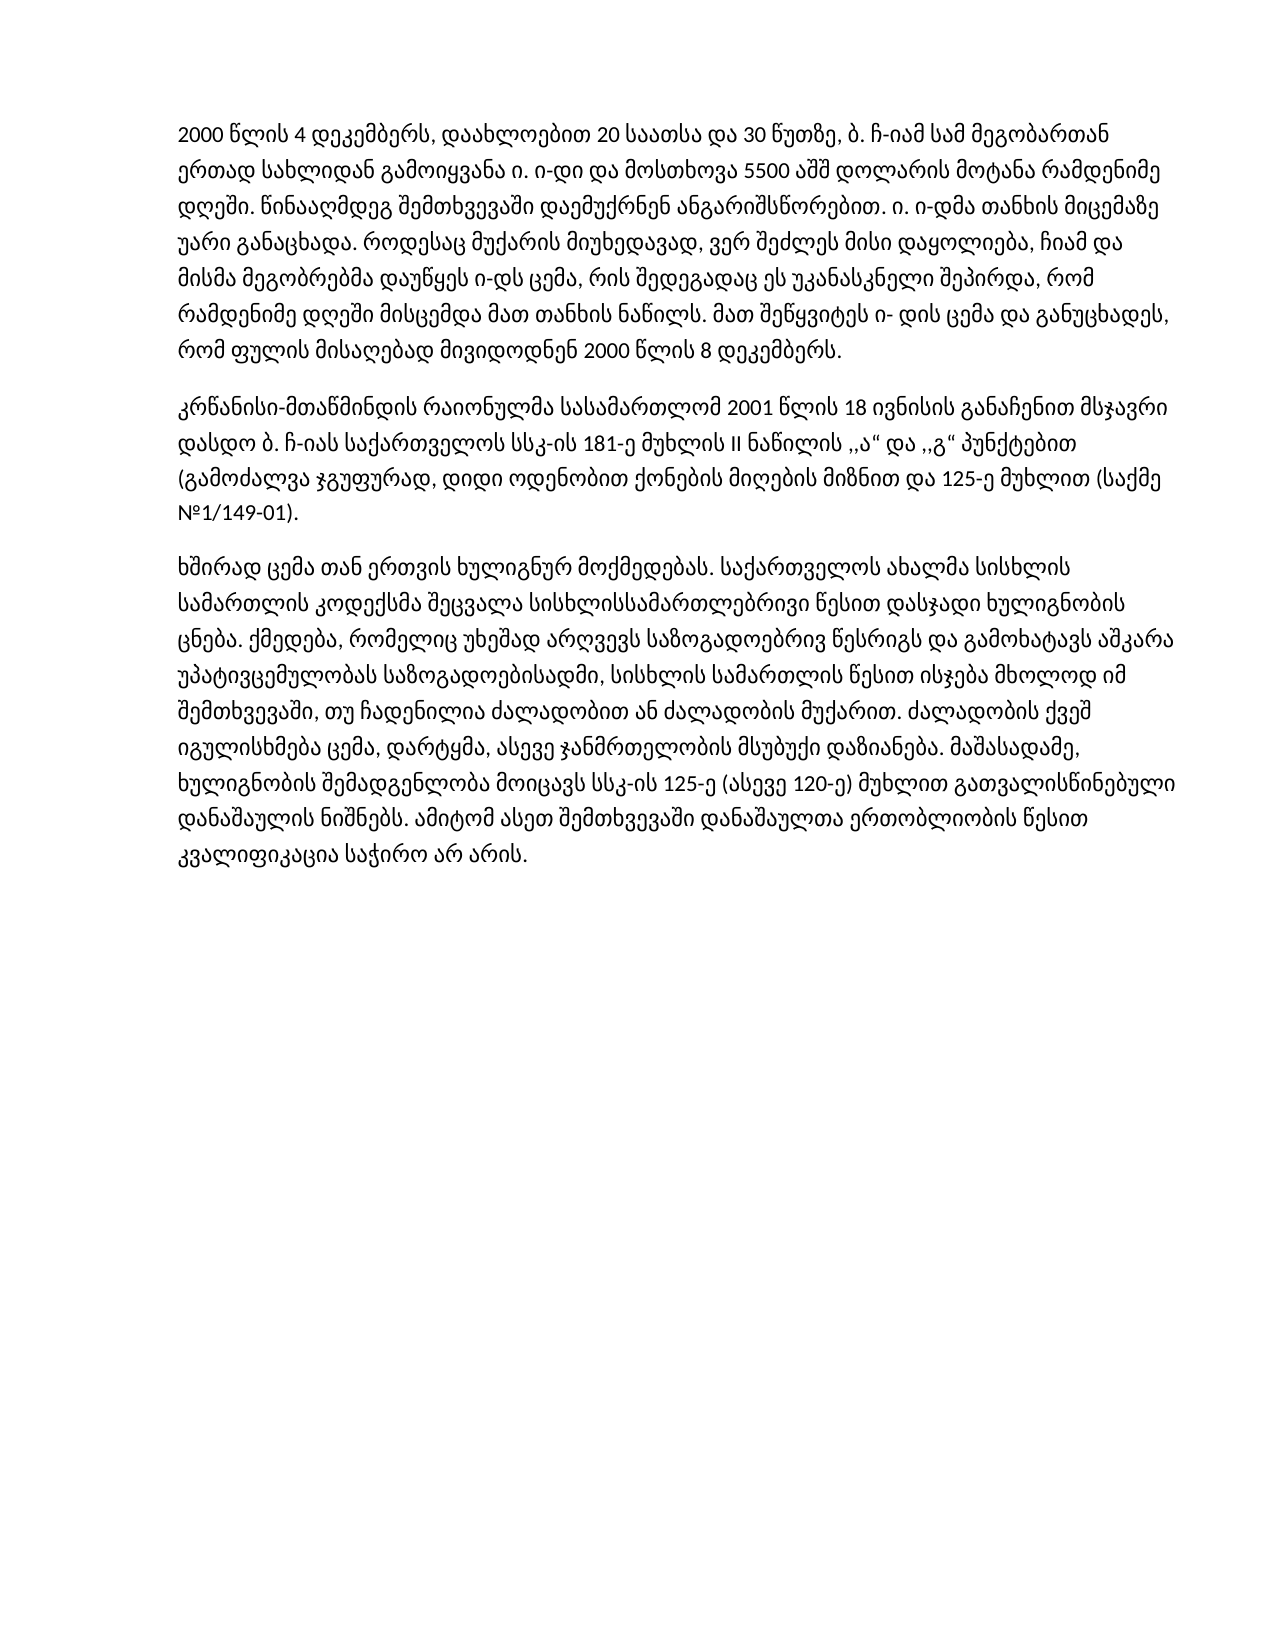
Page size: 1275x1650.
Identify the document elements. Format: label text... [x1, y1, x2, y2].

text 2000 წლის 4 დეკემბერს, დაახლოებით 20 საათსა და 30 წუთზე, ბ. ჩ-იამ სამ მეგობართან ერთად სახლიდან გამოიყვანა ი. ი-დი და მოსთხოვა 5500 აშშ დოლარის მოტანა რამდენიმე დღეში. წინააღმდეგ შემთხვევაში დაემუქრნენ ანგარიშსწორებით. ი. ი-დმა თანხის მიცემაზე უარი განაცხადა. როდესაც მუქარის მიუხედავად, ვერ შეძლეს მისი დაყოლიება, ჩიამ და მისმა მეგობრებმა დაუწყეს ი-დს ცემა, რის შედეგადაც ეს უკანასკნელი შეპირდა, რომ რამდენიმე დღეში მისცემდა მათ თანხის ნაწილს. მათ შეწყვიტეს ი- დის ცემა და განუცხადეს, რომ ფულის მისაღებად მივიდოდნენ 2000 წლის 8 დეკემბერს. [177, 118, 1186, 365]
text კრწანისი-მთაწმინდის რაიონულმა სასამართლომ 2001 წლის 18 ივნისის განაჩენით მსჯავრი დასდო ბ. ჩ-იას საქართველოს სსკ-ის 181-ე მუხლის II ნაწილის ,,ა“ და ,,გ“ პუნქტებით (გამოძალვა ჯგუფურად, დიდი ოდენობით ქონების მიღების მიზნით და 125-ე მუხლით (საქმე №1/149-01). [177, 391, 1186, 526]
text ხშირად ცემა თან ერთვის ხულიგნურ მოქმედებას. საქართველოს ახალმა სისხლის სამართლის კოდექსმა შეცვალა სისხლისსამართლებრივი წესით დასჯადი ხულიგნობის ცნება. ქმედება, რომელიც უხეშად არღვევს საზოგადოებრივ წესრიგს და გამოხატავს აშკარა უპატივცემულობას საზოგადოებისადმი, სისხლის სამართლის წესით ისჯება მხოლოდ იმ შემთხვევაში, თუ ჩადენილია ძალადობით ან ძალადობის მუქარით. ძალადობის ქვეშ იგულისხმება ცემა, დარტყმა, ასევე ჯანმრთელობის მსუბუქი დაზიანება. მაშასადამე, ხულიგნობის შემადგენლობა მოიცავს სსკ-ის 125-ე (ასევე 120-ე) მუხლით გათვალისწინებული დანაშაულის ნიშნებს. ამიტომ ასეთ შემთხვევაში დანაშაულთა ერთობლიობის წესით კვალიფიკაცია საჭირო არ არის. [177, 551, 1186, 869]
